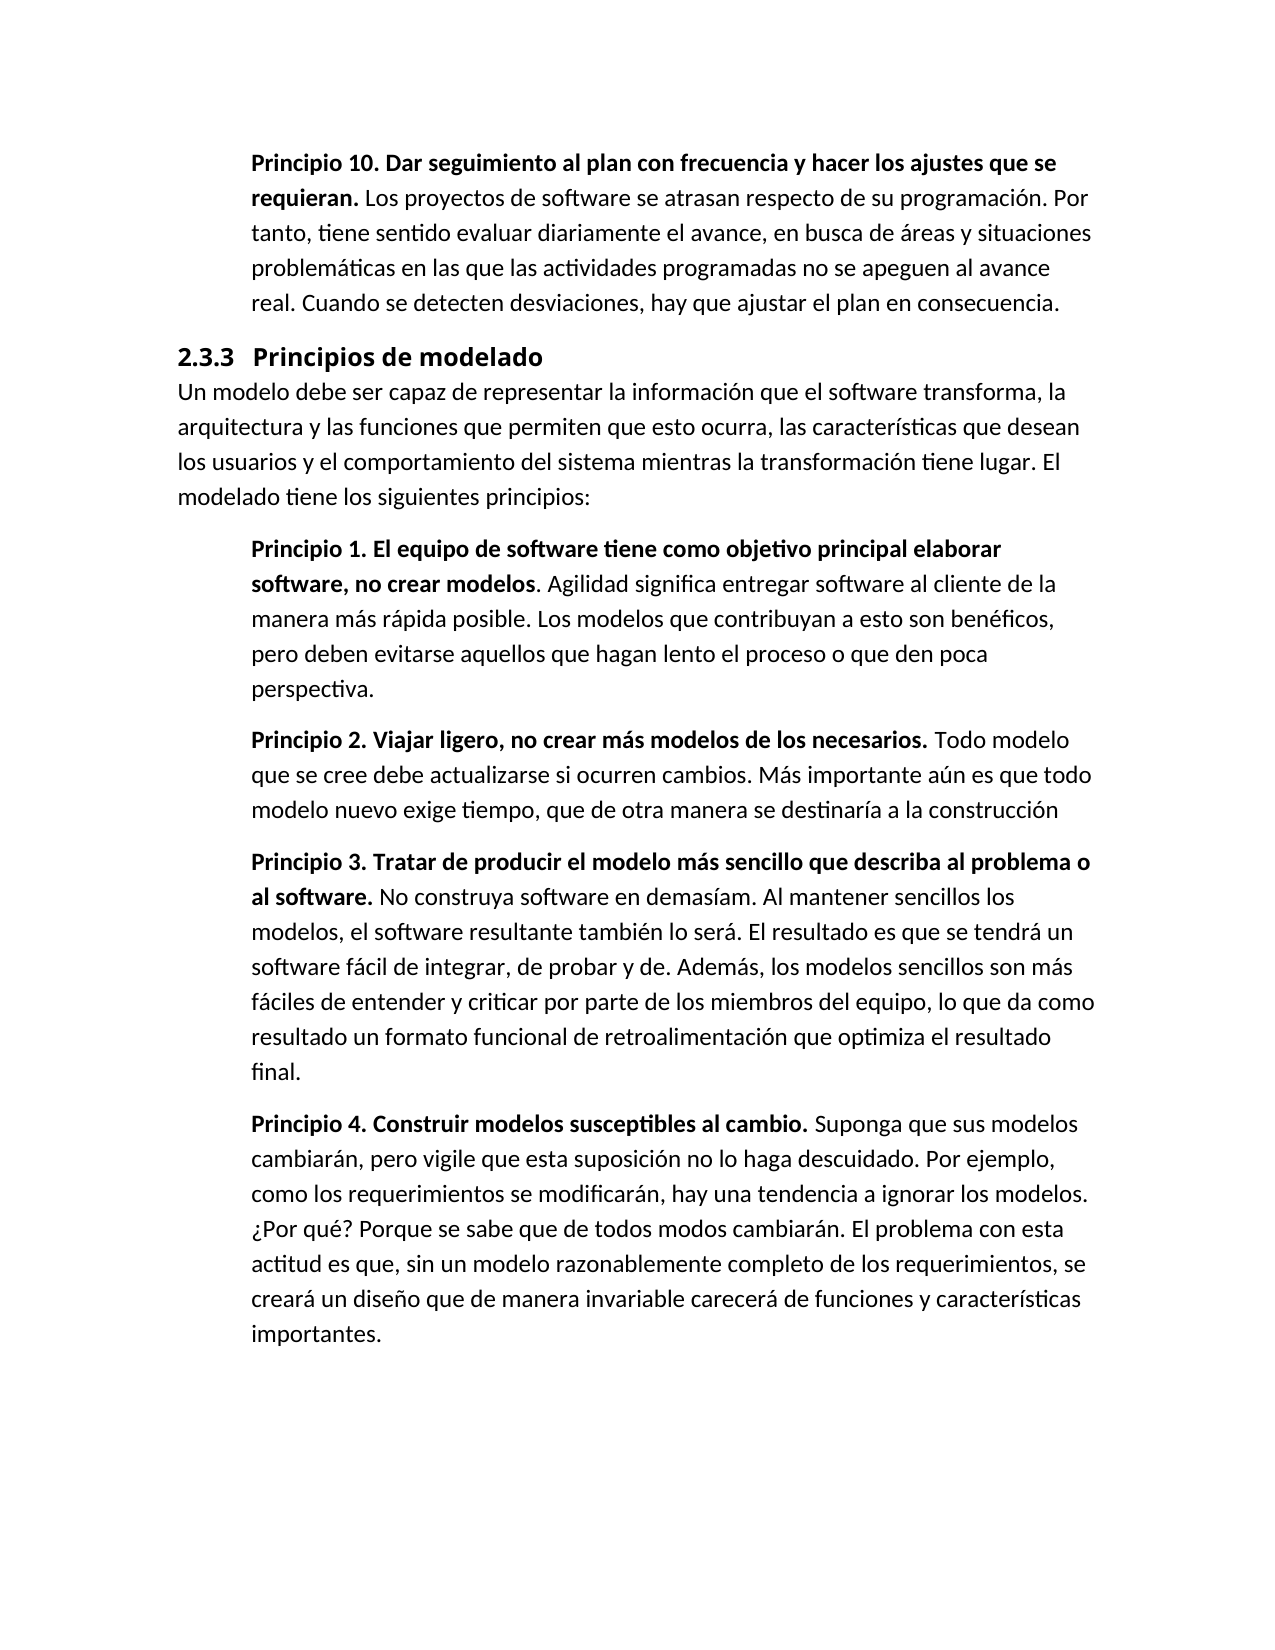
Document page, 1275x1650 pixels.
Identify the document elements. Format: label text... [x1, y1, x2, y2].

subtitle Principios de modelado [177, 339, 1098, 373]
text Principio 1. El equipo de software tiene como objetivo principal elaborar software, no crear modelos. Agilidad significa entregar software al cliente de la manera más rápida posible. Los modelos que contribuyan a esto son benéficos, pero deben evitarse aquellos que hagan lento el proceso o que den poca perspectiva. [251, 533, 1098, 703]
text Principio 2. Viajar ligero, no crear más modelos de los necesarios. Todo modelo que se cree debe actualizarse si ocurren cambios. Más importante aún es que todo modelo nuevo exige tiempo, que de otra manera se destinaría a la construcción [251, 724, 1098, 825]
text Un modelo debe ser capaz de representar la información que el software transforma, la arquitectura y las funciones que permiten que esto ocurra, las características que desean los usuarios y el comportamiento del sistema mientras la transformación tiene lugar. El modelado tiene los siguientes principios: [177, 376, 1098, 512]
text Principio 10. Dar seguimiento al plan con frecuencia y hacer los ajustes que se requieran. Los proyectos de software se atrasan respecto de su programación. Por tanto, tiene sentido evaluar diariamente el avance, en busca de áreas y situaciones problemáticas en las que las actividades programadas no se apeguen al avance real. Cuando se detecten desviaciones, hay que ajustar el plan en consecuencia. [251, 148, 1098, 318]
text Principio 4. Construir modelos susceptibles al cambio. Suponga que sus modelos cambiarán, pero vigile que esta suposición no lo haga descuidado. Por ejemplo, como los requerimientos se modificarán, hay una tendencia a ignorar los modelos. ¿Por qué? Porque se sabe que de todos modos cambiarán. El problema con esta actitud es que, sin un modelo razonablemente completo de los requerimientos, se creará un diseño que de manera invariable carecerá de funciones y características importantes. [251, 1108, 1098, 1348]
text Principio 3. Tratar de producir el modelo más sencillo que describa al problema o al software. No construya software en demasíam. Al mantener sencillos los modelos, el software resultante también lo será. El resultado es que se tendrá un software fácil de integrar, de probar y de. Además, los modelos sencillos son más fáciles de entender y criticar por parte de los miembros del equipo, lo que da como resultado un formato funcional de retroalimentación que optimiza el resultado final. [251, 846, 1098, 1087]
